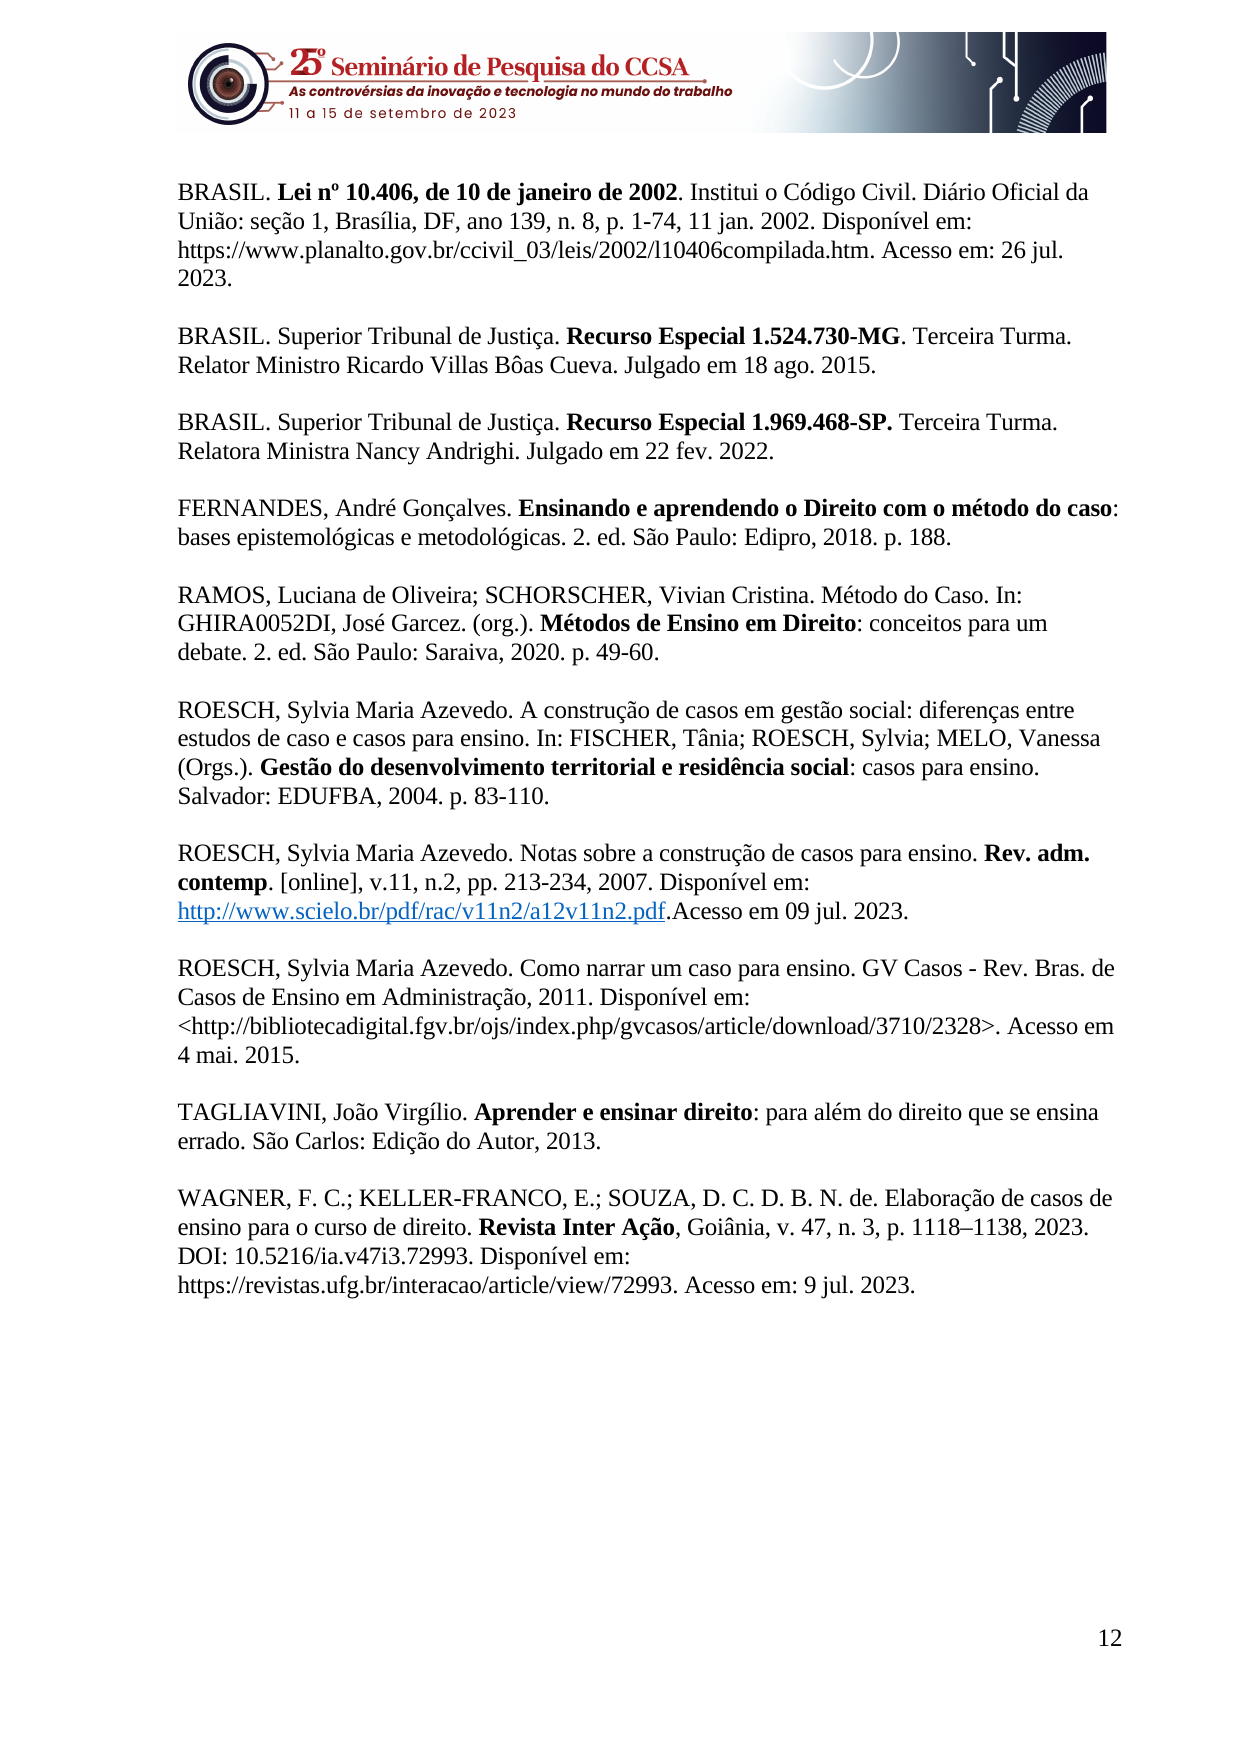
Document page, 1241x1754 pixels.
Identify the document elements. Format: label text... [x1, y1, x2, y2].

text BRASIL. Superior Tribunal de Justiça. Recurso Especial 1.969.468-SP. Terceira Turma. Relatora Ministra Nancy Andrighi. Julgado em 22 fev. 2022. [177, 407, 1122, 465]
text ROESCH, Sylvia Maria Azevedo. Notas sobre a construção de casos para ensino. Rev. adm. contemp. [online], v.11, n.2, pp. 213-234, 2007. Disponível em: http://www.scielo.br/pdf/rac/v11n2/a12v11n2.pdf.Acesso em 09 jul. 2023. [177, 838, 1122, 925]
text ROESCH, Sylvia Maria Azevedo. Como narrar um caso para ensino. GV Casos - Rev. Bras. de Casos de Ensino em Administração, 2011. Disponível em: <http://bibliotecadigital.fgv.br/ojs/index.php/gvcasos/article/download/3710/2328>. Acesso em 4 mai. 2015. [177, 953, 1122, 1068]
text BRASIL. Lei nº 10.406, de 10 de janeiro de 2002. Institui o Código Civil. Diário Oficial da União: seção 1, Brasília, DF, ano 139, n. 8, p. 1-74, 11 jan. 2002. Disponível em: https://www.planalto.gov.br/ccivil_03/leis/2002/l10406compilada.htm. Acesso em: 26 jul. 2023. [177, 177, 1122, 292]
text RAMOS, Luciana de Oliveira; SCHORSCHER, Vivian Cristina. Método do Caso. In: GHIRA0052DI, José Garcez. (org.). Métodos de Ensino em Direito: conceitos para um debate. 2. ed. São Paulo: Saraiva, 2020. p. 49-60. [177, 580, 1122, 666]
text FERNANDES, André Gonçalves. Ensinando e aprendendo o Direito com o método do caso: bases epistemológicas e metodológicas. 2. ed. São Paulo: Edipro, 2018. p. 188. [177, 493, 1122, 551]
text WAGNER, F. C.; KELLER-FRANCO, E.; SOUZA, D. C. D. B. N. de. Elaboração de casos de ensino para o curso de direito. Revista Inter Ação, Goiânia, v. 47, n. 3, p. 1118–1138, 2023. DOI: 10.5216/ia.v47i3.72993. Disponível em: https://revistas.ufg.br/interacao/article/view/72993. Acesso em: 9 jul. 2023. [177, 1183, 1122, 1298]
text TAGLIAVINI, João Virgílio. Aprender e ensinar direito: para além do direito que se ensina errado. São Carlos: Edição do Autor, 2013. [177, 1097, 1122, 1155]
text ROESCH, Sylvia Maria Azevedo. A construção de casos em gestão social: diferenças entre estudos de caso e casos para ensino. In: FISCHER, Tânia; ROESCH, Sylvia; MELO, Vanessa (Orgs.). Gestão do desenvolvimento territorial e residência social: casos para ensino. Salvador: EDUFBA, 2004. p. 83-110. [177, 695, 1122, 810]
picture [175, 32, 1107, 133]
text BRASIL. Superior Tribunal de Justiça. Recurso Especial 1.524.730-MG. Terceira Turma. Relator Ministro Ricardo Villas Bôas Cueva. Julgado em 18 ago. 2015. [177, 321, 1122, 378]
